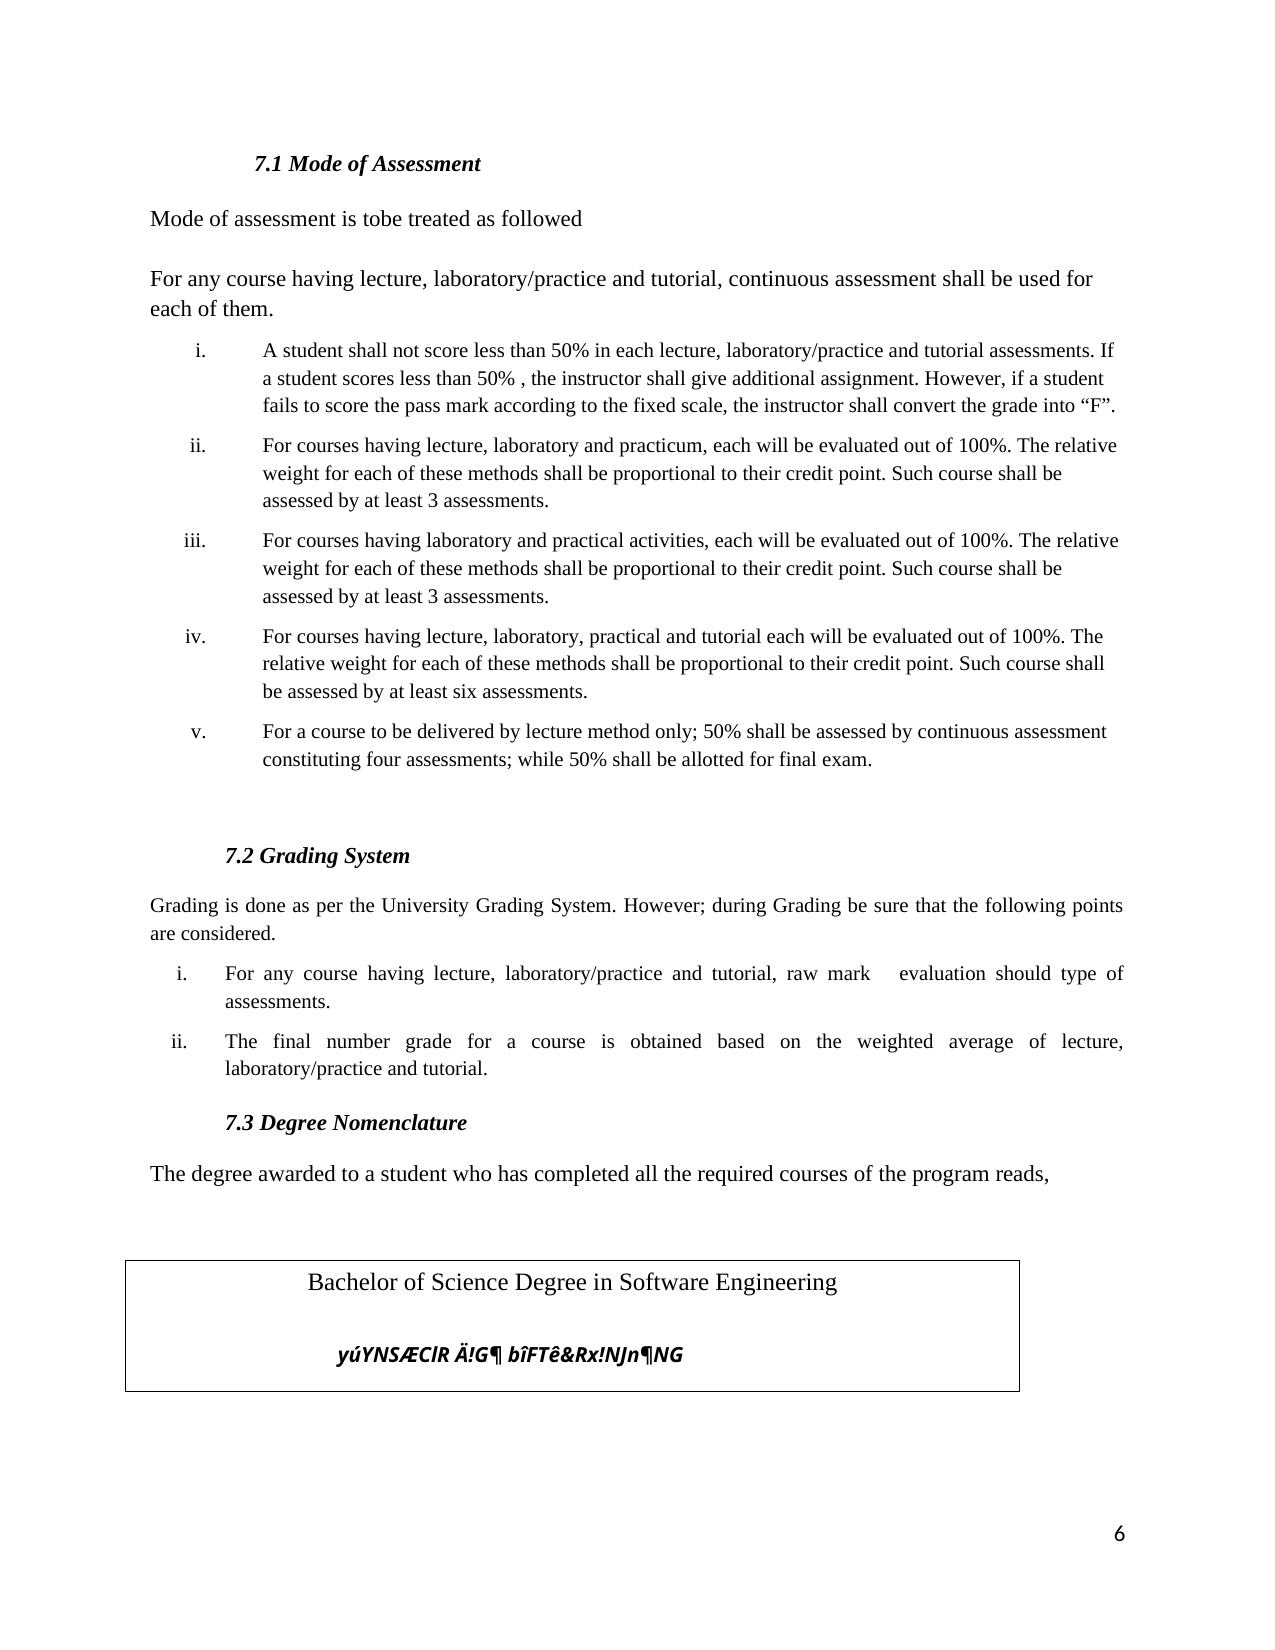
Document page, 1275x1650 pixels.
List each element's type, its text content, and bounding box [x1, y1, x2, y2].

text The degree awarded to a student who has completed all the required courses of the program reads, [150, 1160, 1125, 1187]
list For courses having lecture, laboratory and practicum, each will be evaluated out of 100%. The relative weight for each of these methods shall be proportional to their credit point. Such course shall be assessed by at least 3 assessments. [206, 433, 1125, 512]
subtitle 7.1 Mode of Assessment [225, 150, 1125, 176]
text Mode of assessment is tobe treated as followed [150, 206, 1125, 232]
list For a course to be delivered by lecture method only; 50% shall be assessed by continuous assessment constituting four assessments; while 50% shall be allotted for final exam. [206, 719, 1125, 771]
text Grading is done as per the University Grading System. However; during Grading be sure that the following points are considered. [150, 893, 1125, 945]
subtitle 7.2 Grading System [225, 842, 1125, 868]
list The final number grade for a course is obtained based on the weighted average of lecture, laboratory/practice and tutorial. [187, 1029, 1125, 1080]
text For any course having lecture, laboratory/practice and tutorial, continuous assessment shall be used for each of them. [150, 265, 1125, 321]
list For any course having lecture, laboratory/practice and tutorial, raw mark evaluation should type of assessments. [187, 961, 1125, 1013]
list A student shall not score less than 50% in each lecture, laboratory/practice and tutorial assessments. If a student scores less than 50% , the instructor shall give additional assignment. However, if a student fails to score the pass mark according to the fixed scale, the instructor shall convert the grade into “F”. [206, 338, 1125, 417]
list For courses having laboratory and practical activities, each will be evaluated out of 100%. The relative weight for each of these methods shall be proportional to their credit point. Such course shall be assessed by at least 3 assessments. [206, 528, 1125, 608]
subtitle 7.3 Degree Nomenclature [225, 1109, 1125, 1135]
list For courses having lecture, laboratory, practical and tutorial each will be evaluated out of 100%. The relative weight for each of these methods shall be proportional to their credit point. Such course shall be assessed by at least six assessments. [206, 624, 1125, 703]
